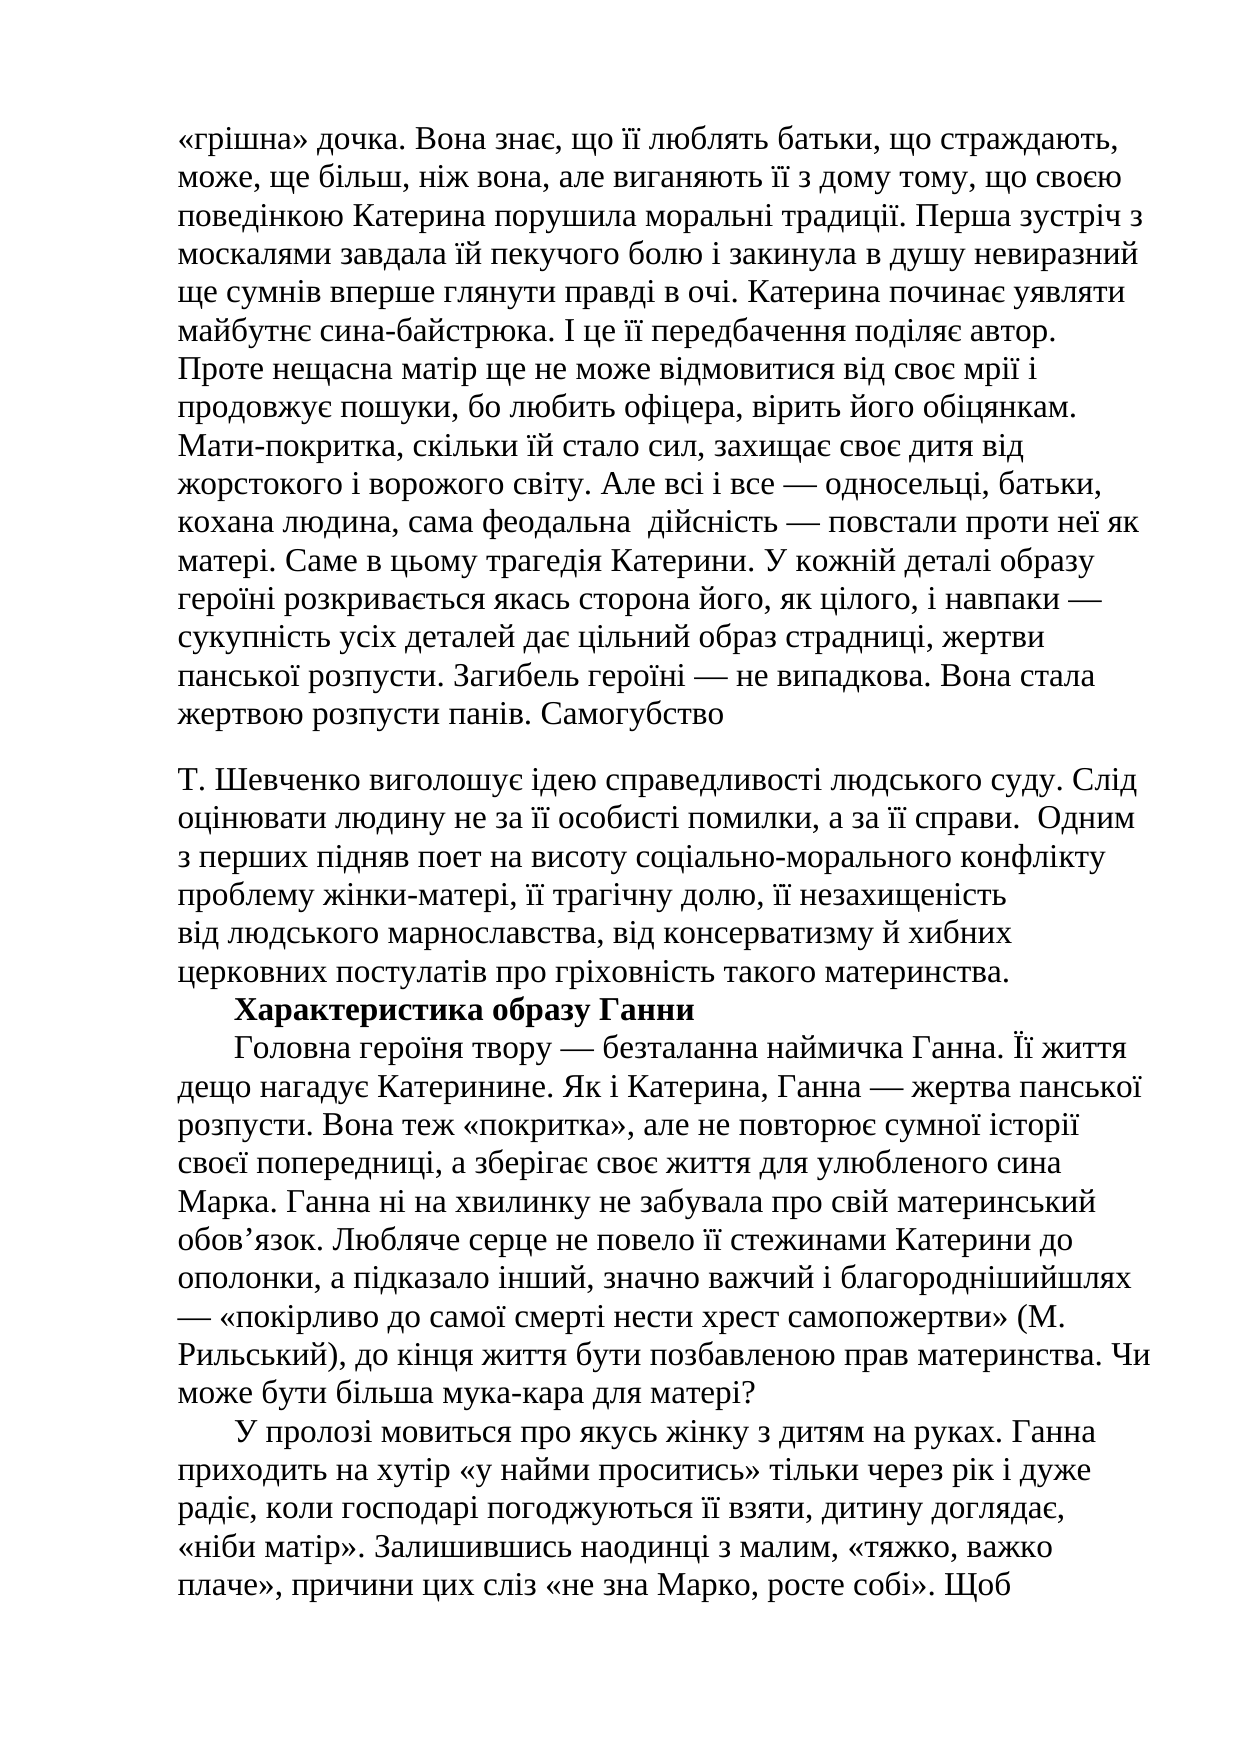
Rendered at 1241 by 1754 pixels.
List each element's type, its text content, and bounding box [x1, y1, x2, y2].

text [177, 118, 1152, 731]
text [177, 1411, 1152, 1603]
text Характеристика образу Ганни [177, 989, 1152, 1028]
text Головна героїня твору — безталанна наймичка Ганна. Її життя дещо нагадує Катеринине. Як і Катерина, Ганна — жертва панської розпусти. Вона теж «покритка», але не повторює сумної історії своєї попередниці, а зберігає своє життя для улюбленого сина Марка. Ганна ні на хвилинку не забувала про свій материнський обов’язок. Любляче серце не повело її стежинами Катерини до ополонки, а підказало інший, значно важчий і благороднішийшлях — «покірливо до самої смерті нести хрест самопожертви» (М. Рильський), до кінця життя бути позбавленою прав материнства. Чи може бути більша мука-кара для матері? [177, 1028, 1152, 1411]
text від людського марнославства, від консерватизму й хибних церковних постулатів про гріховність такого материнства. [177, 913, 1152, 989]
text Т. Шевченко виголошує ідею справедливості людського суду. Слід оцінювати людину не за її особисті помилки, а за її справи. Одним з перших підняв поет на висоту соціально-морального конфлікту проблему жінки-матері, її трагічну долю, її незахищеність [177, 759, 1152, 913]
